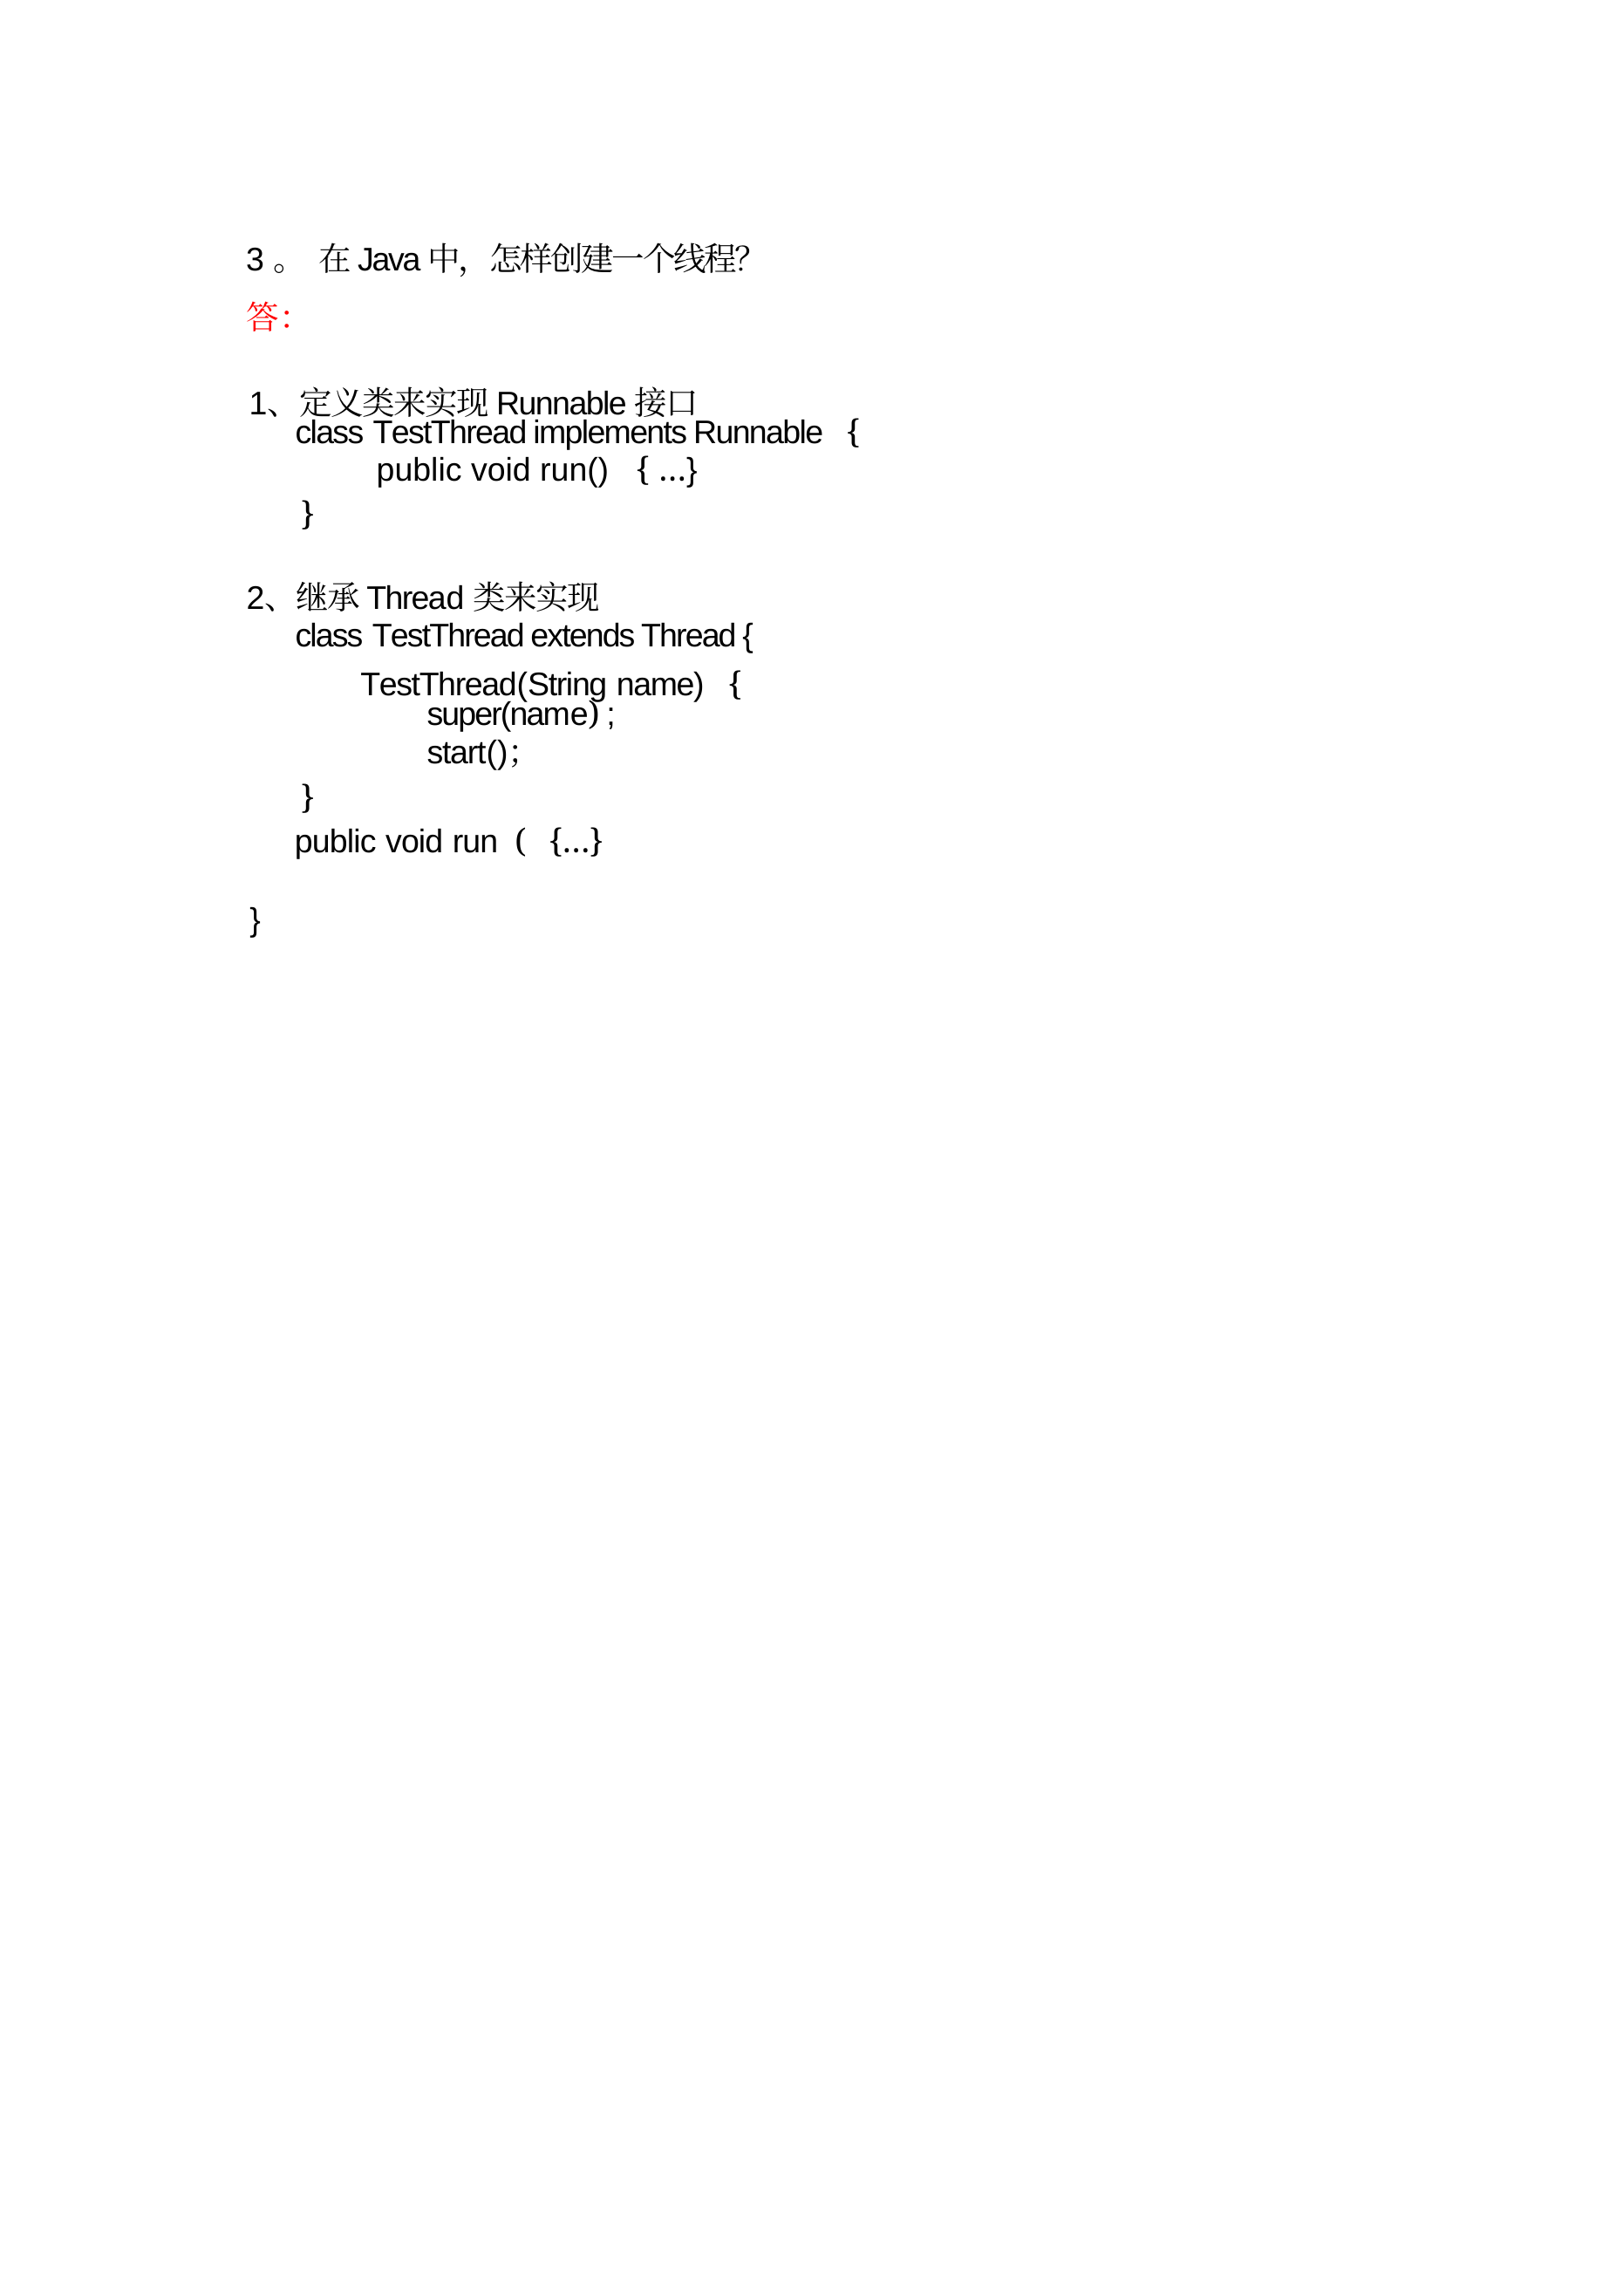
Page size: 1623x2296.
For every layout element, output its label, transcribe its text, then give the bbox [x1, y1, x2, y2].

text 1、定义类来实现 Runnable 接口 [249, 382, 1379, 423]
text 3 。 在 Java 中，怎样创建一个线程？ [246, 238, 1379, 279]
text 答： [247, 297, 1379, 338]
text super(name) ; [590, 707, 1379, 729]
text 2、继承 Thread 类来实现 [246, 576, 1379, 617]
text start()； [426, 729, 1379, 772]
text TestThread(String name) { [360, 663, 1379, 704]
text class TestThread extends Thread { [295, 620, 1379, 663]
text class TestThread implements Runnable { [295, 427, 567, 448]
text } [249, 902, 1379, 939]
text class TestThread implements Runnable { [569, 427, 1379, 448]
text super(name) ; [463, 707, 505, 729]
text } [300, 495, 1379, 534]
text public void run ( {…} [295, 820, 1379, 861]
text } [300, 778, 1379, 817]
text public void run() { …} [376, 448, 1379, 489]
text super(name) ; [505, 707, 594, 729]
